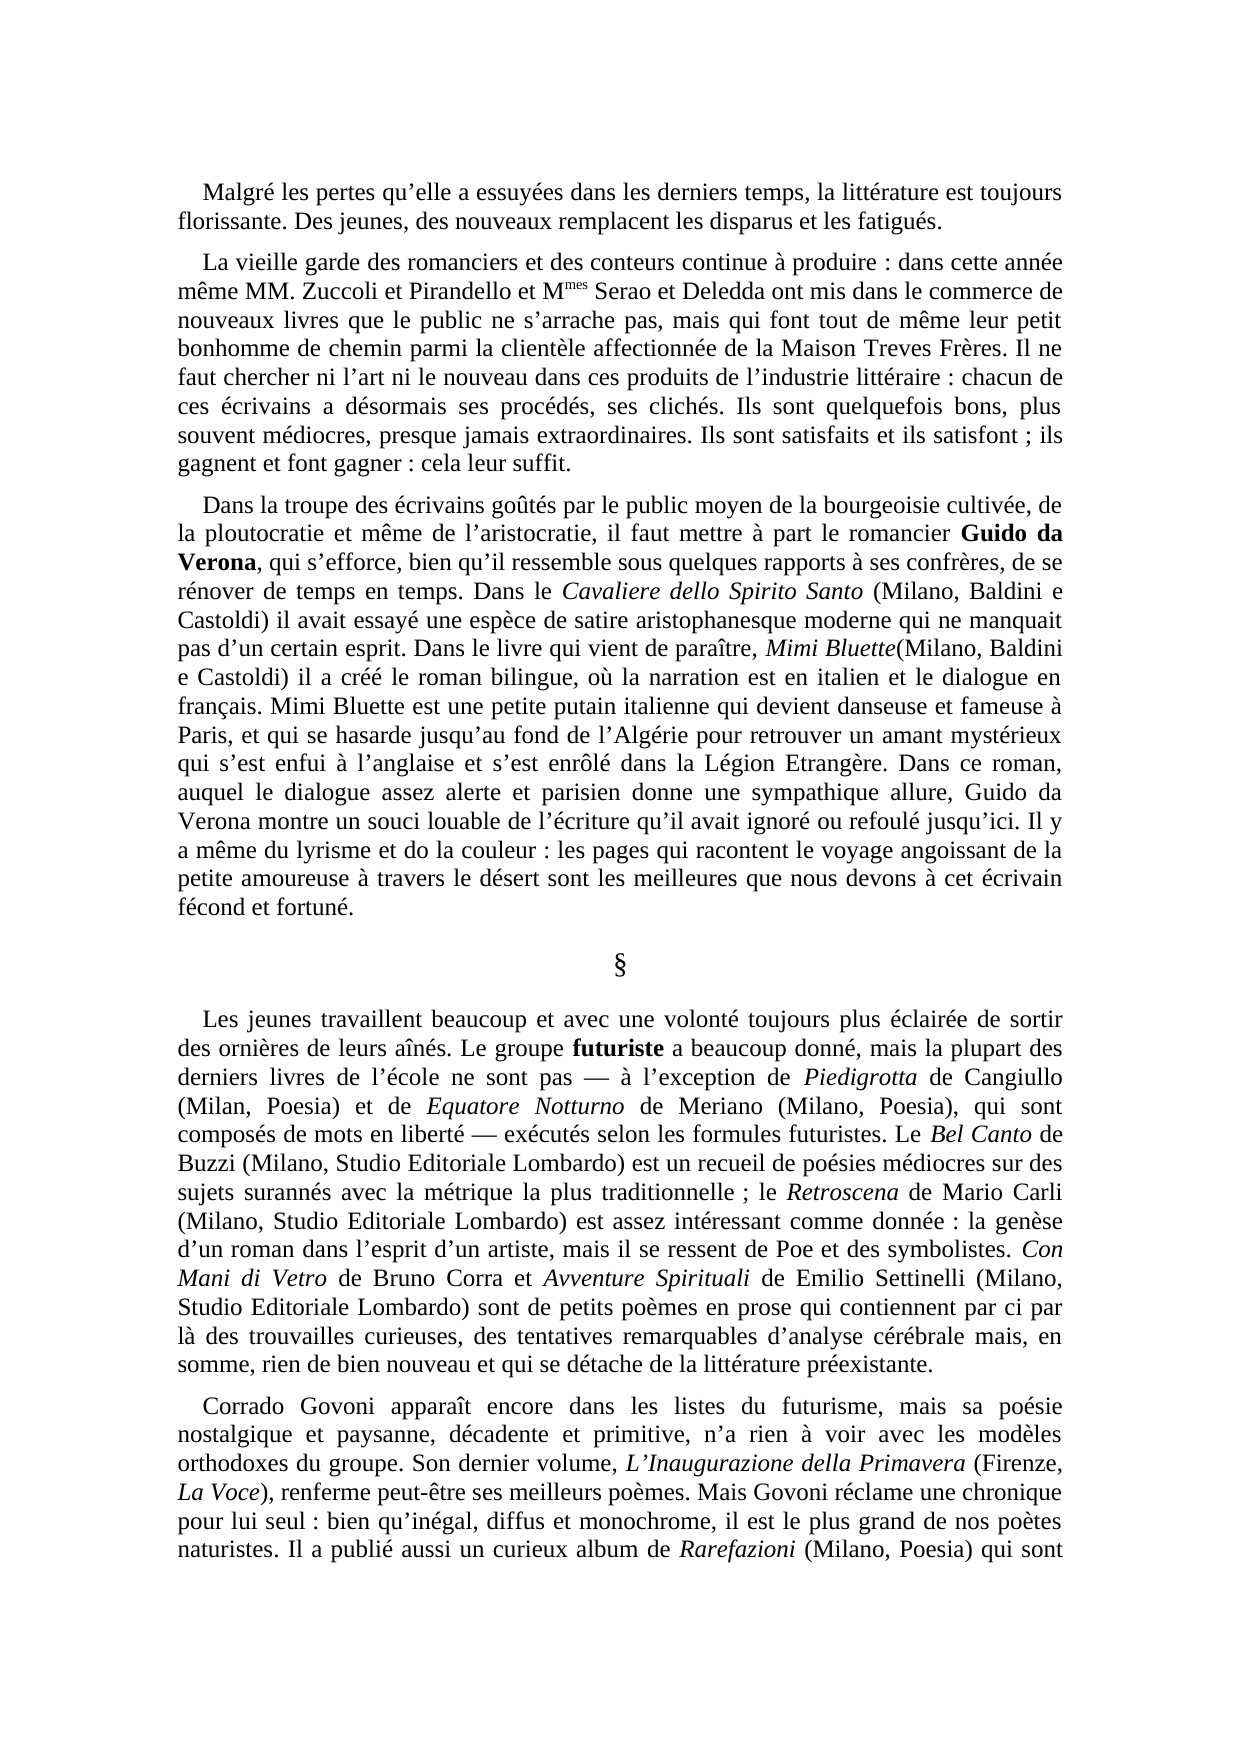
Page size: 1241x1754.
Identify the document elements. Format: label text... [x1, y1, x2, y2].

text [177, 1391, 1063, 1563]
text § [177, 946, 1063, 979]
text Dans la troupe des écrivains goûtés par le public moyen de la bourgeoisie cultivée, de la ploutocratie et même de l’aristocratie, il faut mettre à part le romancier Guido da Verona, qui s’efforce, bien qu’il ressemble sous quelques rapports à ses confrères, de se rénover de temps en temps. Dans le Cavaliere dello Spirito Santo (Milano, Baldini e Castoldi) il avait essayé une espèce de satire aristophanesque moderne qui ne manquait pas d’un certain esprit. Dans le livre qui vient de paraître, Mimi Bluette(Milano, Baldini e Castoldi) il a créé le roman bilingue, où la narration est en italien et le dialogue en français. Mimi Bluette est une petite putain italienne qui devient danseuse et fameuse à Paris, et qui se hasarde jusqu’au fond de l’Algérie pour retrouver un amant mystérieux qui s’est enfui à l’anglaise et s’est enrôlé dans la Légion Etrangère. Dans ce roman, auquel le dialogue assez alerte et parisien donne une sympathique allure, Guido da Verona montre un souci louable de l’écriture qu’il avait ignoré ou refoulé jusqu’ici. Il y a même du lyrisme et do la couleur : les pages qui racontent le voyage angoissant de la petite amoureuse à travers le désert sont les meilleures que nous devons à cet écrivain fécond et fortuné. [177, 490, 1063, 921]
text Les jeunes travaillent beaucoup et avec une volonté toujours plus éclairée de sortir des ornières de leurs aînés. Le groupe futuriste a beaucoup donné, mais la plupart des derniers livres de l’école ne sont pas — à l’exception de Piedigrotta de Cangiullo (Milan, Poesia) et de Equatore Notturno de Meriano (Milano, Poesia), qui sont composés de mots en liberté — exécutés selon les formules futuristes. Le Bel Canto de Buzzi (Milano, Studio Editoriale Lombardo) est un recueil de poésies médiocres sur des sujets surannés avec la métrique la plus traditionnelle ; le Retroscena de Mario Carli (Milano, Studio Editoriale Lombardo) est assez intéressant comme donnée : la genèse d’un roman dans l’esprit d’un artiste, mais il se ressent de Poe et des symbolistes. Con Mani di Vetro de Bruno Corra et Avventure Spirituali de Emilio Settinelli (Milano, Studio Editoriale Lombardo) sont de petits poèmes en prose qui contiennent par ci par là des trouvailles curieuses, des tentatives remarquables d’analyse cérébrale mais, en somme, rien de bien nouveau et qui se détache de la littérature préexistante. [177, 1004, 1063, 1378]
text La vieille garde des romanciers et des conteurs continue à produire : dans cette année même MM. Zuccoli et Pirandello et Mmes Serao et Deledda ont mis dans le commerce de nouveaux livres que le public ne s’arrache pas, mais qui font tout de même leur petit bonhomme de chemin parmi la clientèle affectionnée de la Maison Treves Frères. Il ne faut chercher ni l’art ni le nouveau dans ces produits de l’industrie littéraire : chacun de ces écrivains a désormais ses procédés, ses clichés. Ils sont quelquefois bons, plus souvent médiocres, presque jamais extraordinaires. Ils sont satisfaits et ils satisfont ; ils gagnent et font gagner : cela leur suffit. [177, 247, 1063, 477]
text Malgré les pertes qu’elle a essuyées dans les derniers temps, la littérature est toujours florissante. Des jeunes, des nouveaux remplacent les disparus et les fatigués. [177, 177, 1063, 235]
